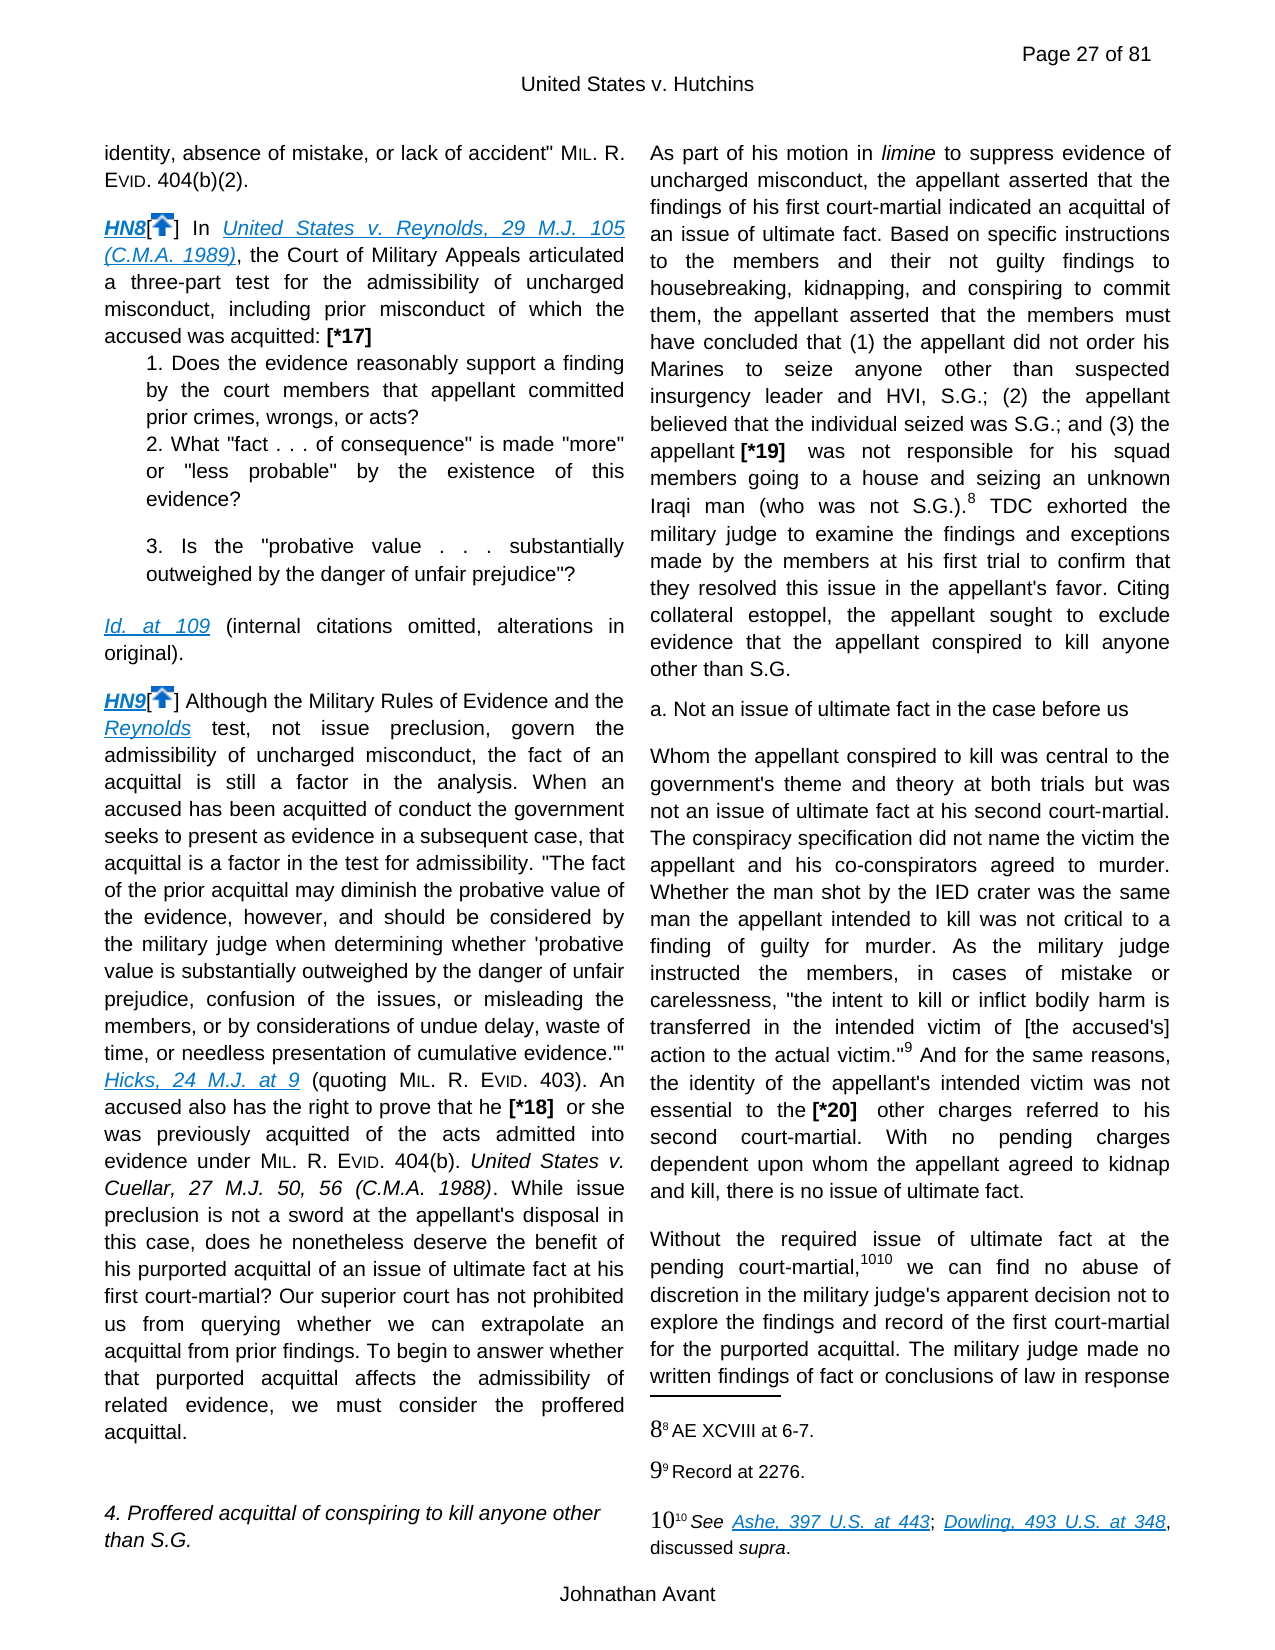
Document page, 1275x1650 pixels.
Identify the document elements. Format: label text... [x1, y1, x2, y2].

picture [151, 686, 174, 708]
text Id. at 109 (internal citations omitted, alterations in original). [104, 610, 625, 664]
text HN9[] Although the Military Rules of Evidence and the Reynolds test, not issue preclusion, govern the admissibility of uncharged misconduct, the fact of an acquittal is still a factor in the analysis. When an accused has been acquitted of conduct the government seeks to present as evidence in a subsequent case, that acquittal is a factor in the test for admissibility. "The fact of the prior acquittal may diminish the probative value of the evidence, however, and should be considered by the military judge when determining whether 'probative value is substantially outweighed by the danger of unfair prejudice, confusion of the issues, or misleading the members, or by considerations of undue delay, waste of time, or needless presentation of cumulative evidence.'" Hicks, 24 M.J. at 9 (quoting Mil. R. Evid. 403). An accused also has the right to prove that he [*18] or she was previously acquitted of the acts admitted into evidence under Mil. R. Evid. 404(b). United States v. Cuellar, 27 M.J. 50, 56 (C.M.A. 1988). While issue preclusion is not a sword at the appellant's disposal in this case, does he nonetheless deserve the benefit of his purported acquittal of an issue of ultimate fact at his first court-martial? Our superior court has not prohibited us from querying whether we can extrapolate an acquittal from prior findings. To begin to answer whether that purported acquittal affects the admissibility of related evidence, we must consider the proffered acquittal. [104, 685, 625, 1444]
text 3. Is the "probative value . . . substantially outweighed by the danger of unfair prejudice"? [146, 531, 625, 585]
text a. Not an issue of ultimate fact in the case before us [650, 693, 1171, 720]
text 2. What "fact . . . of consequence" is made "more" or "less probable" by the existence of this evidence? [146, 429, 625, 510]
text HN8[] In United States v. Reynolds, 29 M.J. 105 (C.M.A. 1989), the Court of Military Appeals articulated a three-part test for the admissibility of uncharged misconduct, including prior misconduct of which the accused was acquitted: [*17] [104, 212, 625, 348]
text Whom the appellant conspired to kill was central to the government's theme and theory at both trials but was not an issue of ultimate fact at his second court-martial. The conspiracy specification did not name the victim the appellant and his co-conspirators agreed to murder. Whether the man shot by the IED crater was the same man the appellant intended to kill was not critical to a finding of guilty for murder. As the military judge instructed the members, in cases of mistake or carelessness, "the intent to kill or inflict bodily harm is transferred in the intended victim of [the accused's] action to the actual victim."9 And for the same reasons, the identity of the appellant's intended victim was not essential to the [*20] other charges referred to his second court-martial. With no pending charges dependent upon whom the appellant agreed to kidnap and kill, there is no issue of ultimate fact. [650, 741, 1171, 1203]
text As part of his motion in limine to suppress evidence of uncharged misconduct, the appellant asserted that the findings of his first court-martial indicated an acquittal of an issue of ultimate fact. Based on specific instructions to the members and their not guilty findings to housebreaking, kidnapping, and conspiring to commit them, the appellant asserted that the members must have concluded that (1) the appellant did not order his Marines to seize anyone other than suspected insurgency leader and HVI, S.G.; (2) the appellant believed that the individual seized was S.G.; and (3) the appellant [*19] was not responsible for his squad members going to a house and seizing an unknown Iraqi man (who was not S.G.).8 TDC exhorted the military judge to examine the findings and exceptions made by the members at his first trial to confirm that they resolved this issue in the appellant's favor. Citing collateral estoppel, the appellant sought to exclude evidence that the appellant conspired to kill anyone other than S.G. [650, 137, 1171, 681]
picture [151, 213, 174, 236]
text 1. Does the evidence reasonably support a finding by the court members that appellant committed prior crimes, wrongs, or acts? [146, 348, 625, 429]
text 4. Proffered acquittal of conspiring to kill anyone other than S.G. [104, 1469, 625, 1552]
